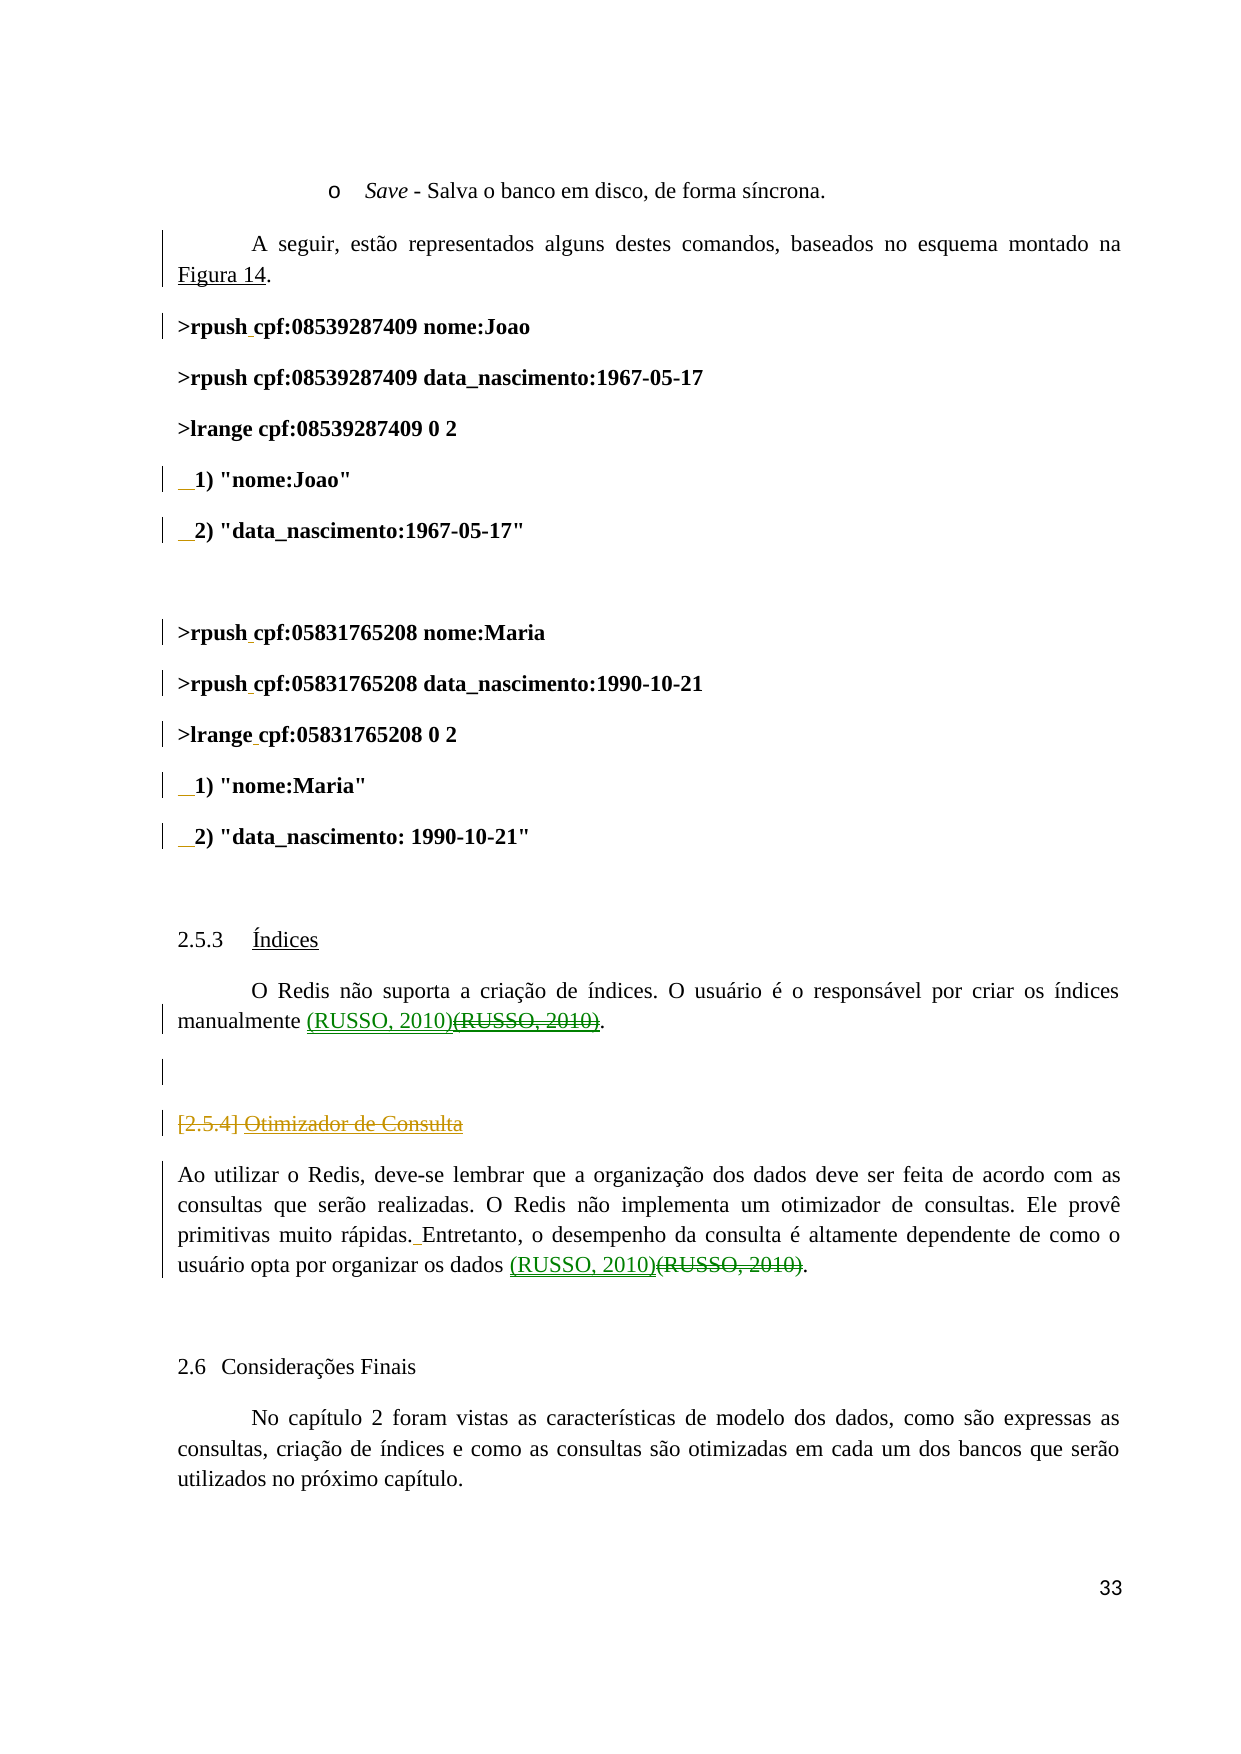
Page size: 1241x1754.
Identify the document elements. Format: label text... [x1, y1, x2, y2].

text Considerações Finais [177, 1353, 1122, 1380]
list Save - Salva o banco em disco, de forma síncrona. [327, 177, 1122, 205]
list A seguir, estão representados alguns destes comandos, baseados no esquema montado na. [177, 230, 1122, 287]
text Índices [177, 926, 1122, 953]
list O Redis não suporta a criação de índices. O usuário é o responsável por criar os índices manualmente . [177, 977, 1122, 1034]
list Ao utilizar o Redis, deve-se lembrar que a organização dos dados deve ser feita de acordo com as consultas que serão realizadas. O Redis não implementa um otimizador de consultas. Ele provê primitivas muito rápidas.Entretanto, o desempenho da consulta é altamente dependente de como o usuário opta por organizar os dados . [177, 1161, 1122, 1278]
list No capítulo 2 foram vistas as características de modelo dos dados, como são expressas as consultas, criação de índices e como as consultas são otimizadas em cada um dos bancos que serão utilizados no próximo capítulo. [177, 1404, 1122, 1491]
